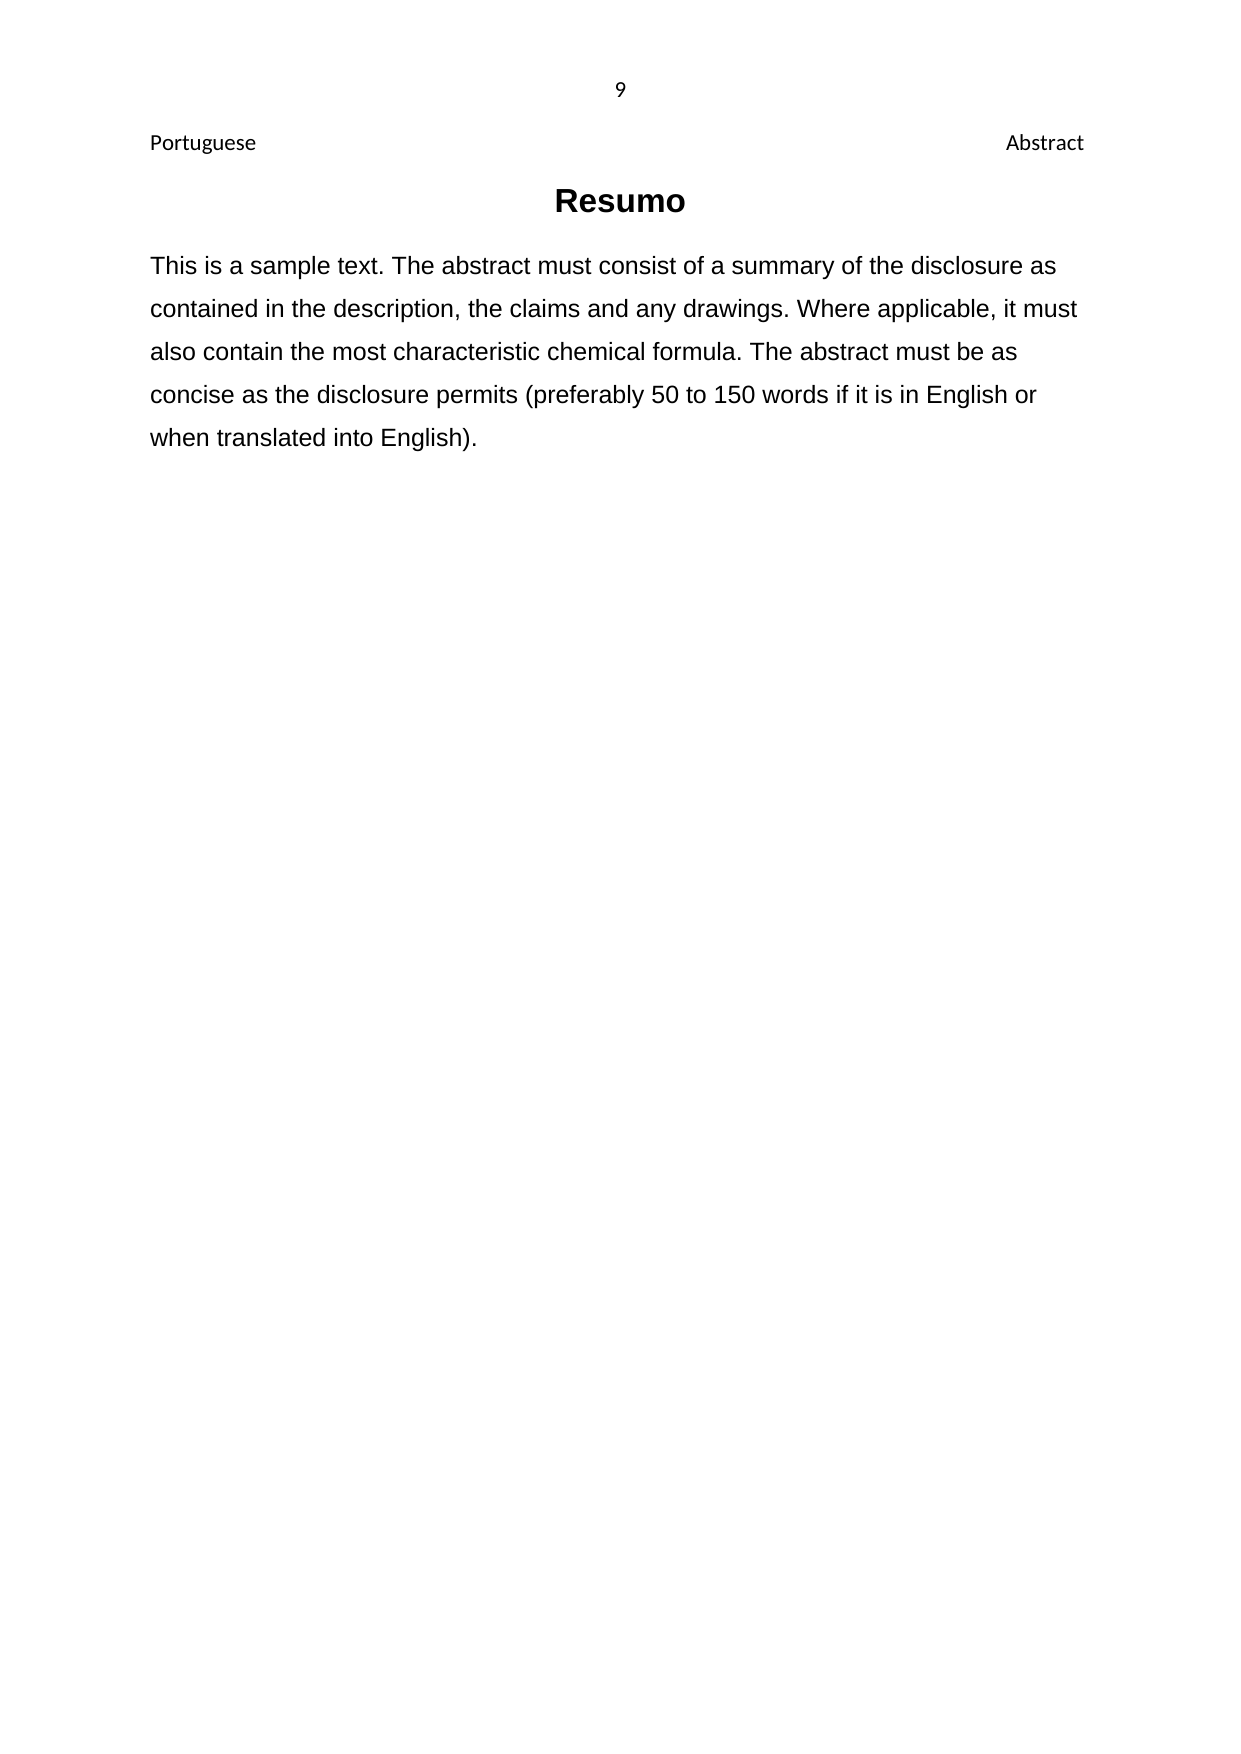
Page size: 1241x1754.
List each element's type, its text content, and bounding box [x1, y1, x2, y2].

text This is a sample text. The abstract must consist of a summary of the disclosure as contained in the description, the claims and any drawings. Where applicable, it must also contain the most characteristic chemical formula. The abstract must be as concise as the disclosure permits (preferably 50 to 150 words if it is in English or when translated into English). [150, 251, 1090, 452]
title Resumo [150, 181, 1090, 219]
